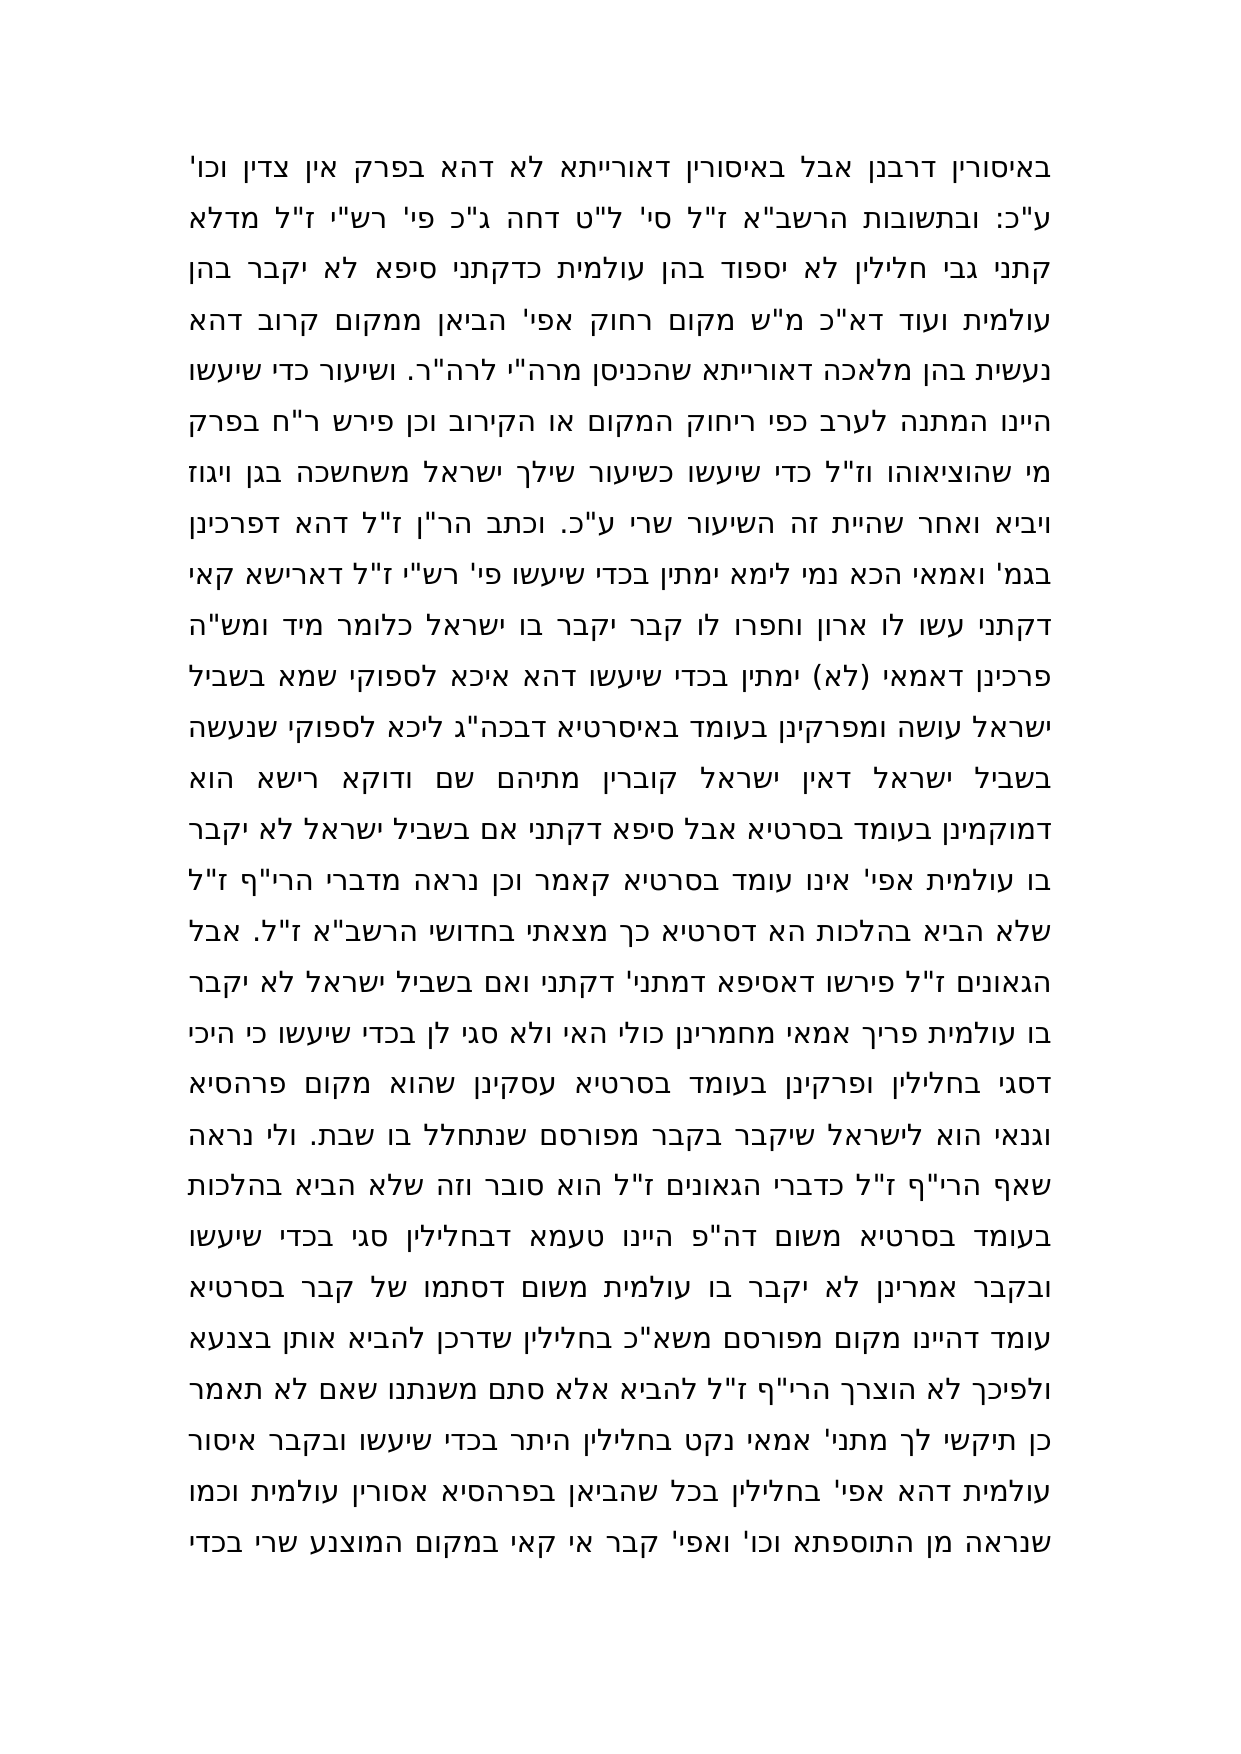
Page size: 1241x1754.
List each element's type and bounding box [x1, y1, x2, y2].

text [187, 150, 1053, 1559]
